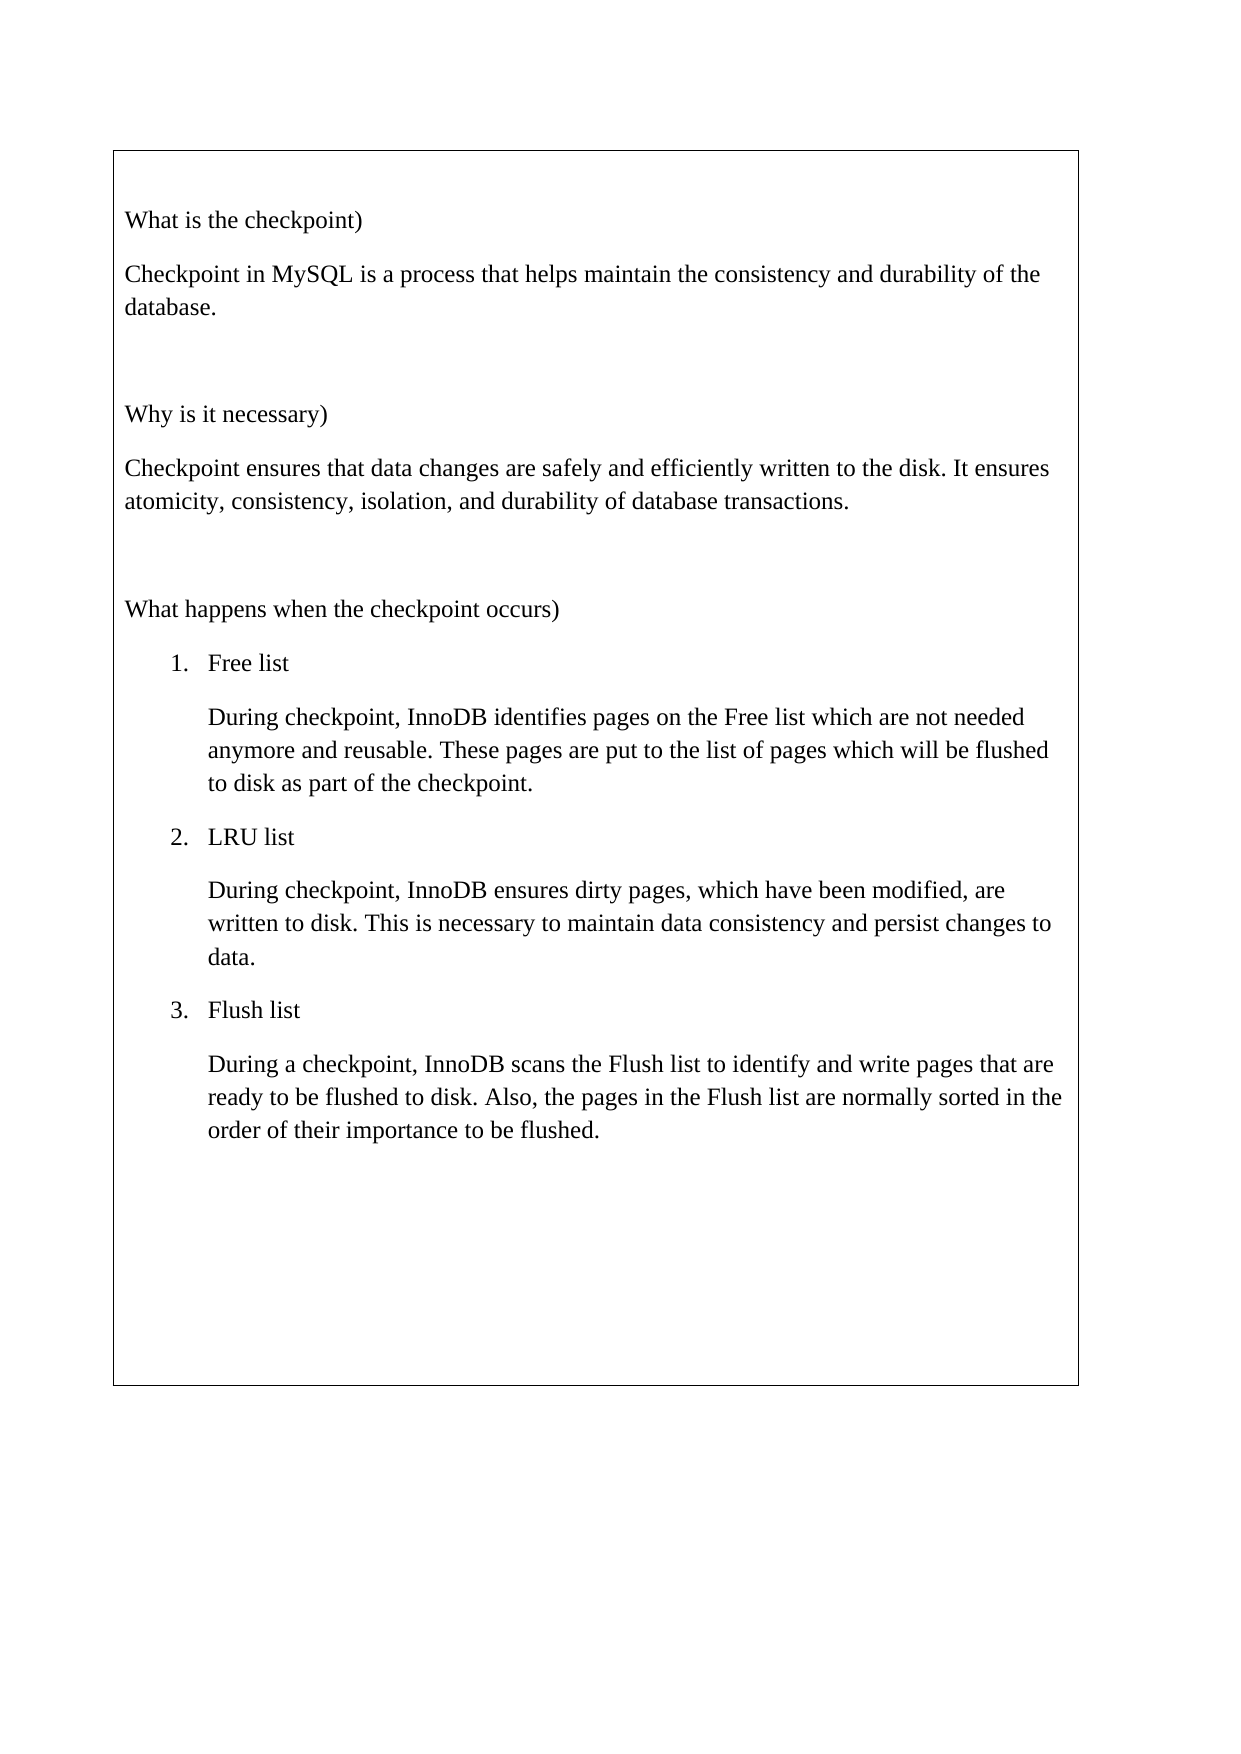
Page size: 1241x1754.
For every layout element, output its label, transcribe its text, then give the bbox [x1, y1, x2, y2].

table_header What is the checkpoint) Checkpoint in MySQL is a process that helps maintain the consistency and durability of the database. Why is it necessary) Checkpoint ensures that data changes are safely and efficiently written to the disk. It ensures atomicity, consistency, isolation, and durability of database transactions. What happens when the checkpoint occurs) Free list During checkpoint, InnoDB identifies pages on the Free list which are not needed anymore and reusable. These pages are put to the list of pages which will be flushed to disk as part of the checkpoint. LRU list During checkpoint, InnoDB ensures dirty pages, which have been modified, are written to disk. This is necessary to maintain data consistency and persist changes to data. Flush list During a checkpoint, InnoDB scans the Flush list to identify and write pages that are ready to be flushed to disk. Also, the pages in the Flush list are normally sorted in the order of their importance to be flushed. [114, 151, 1078, 1384]
